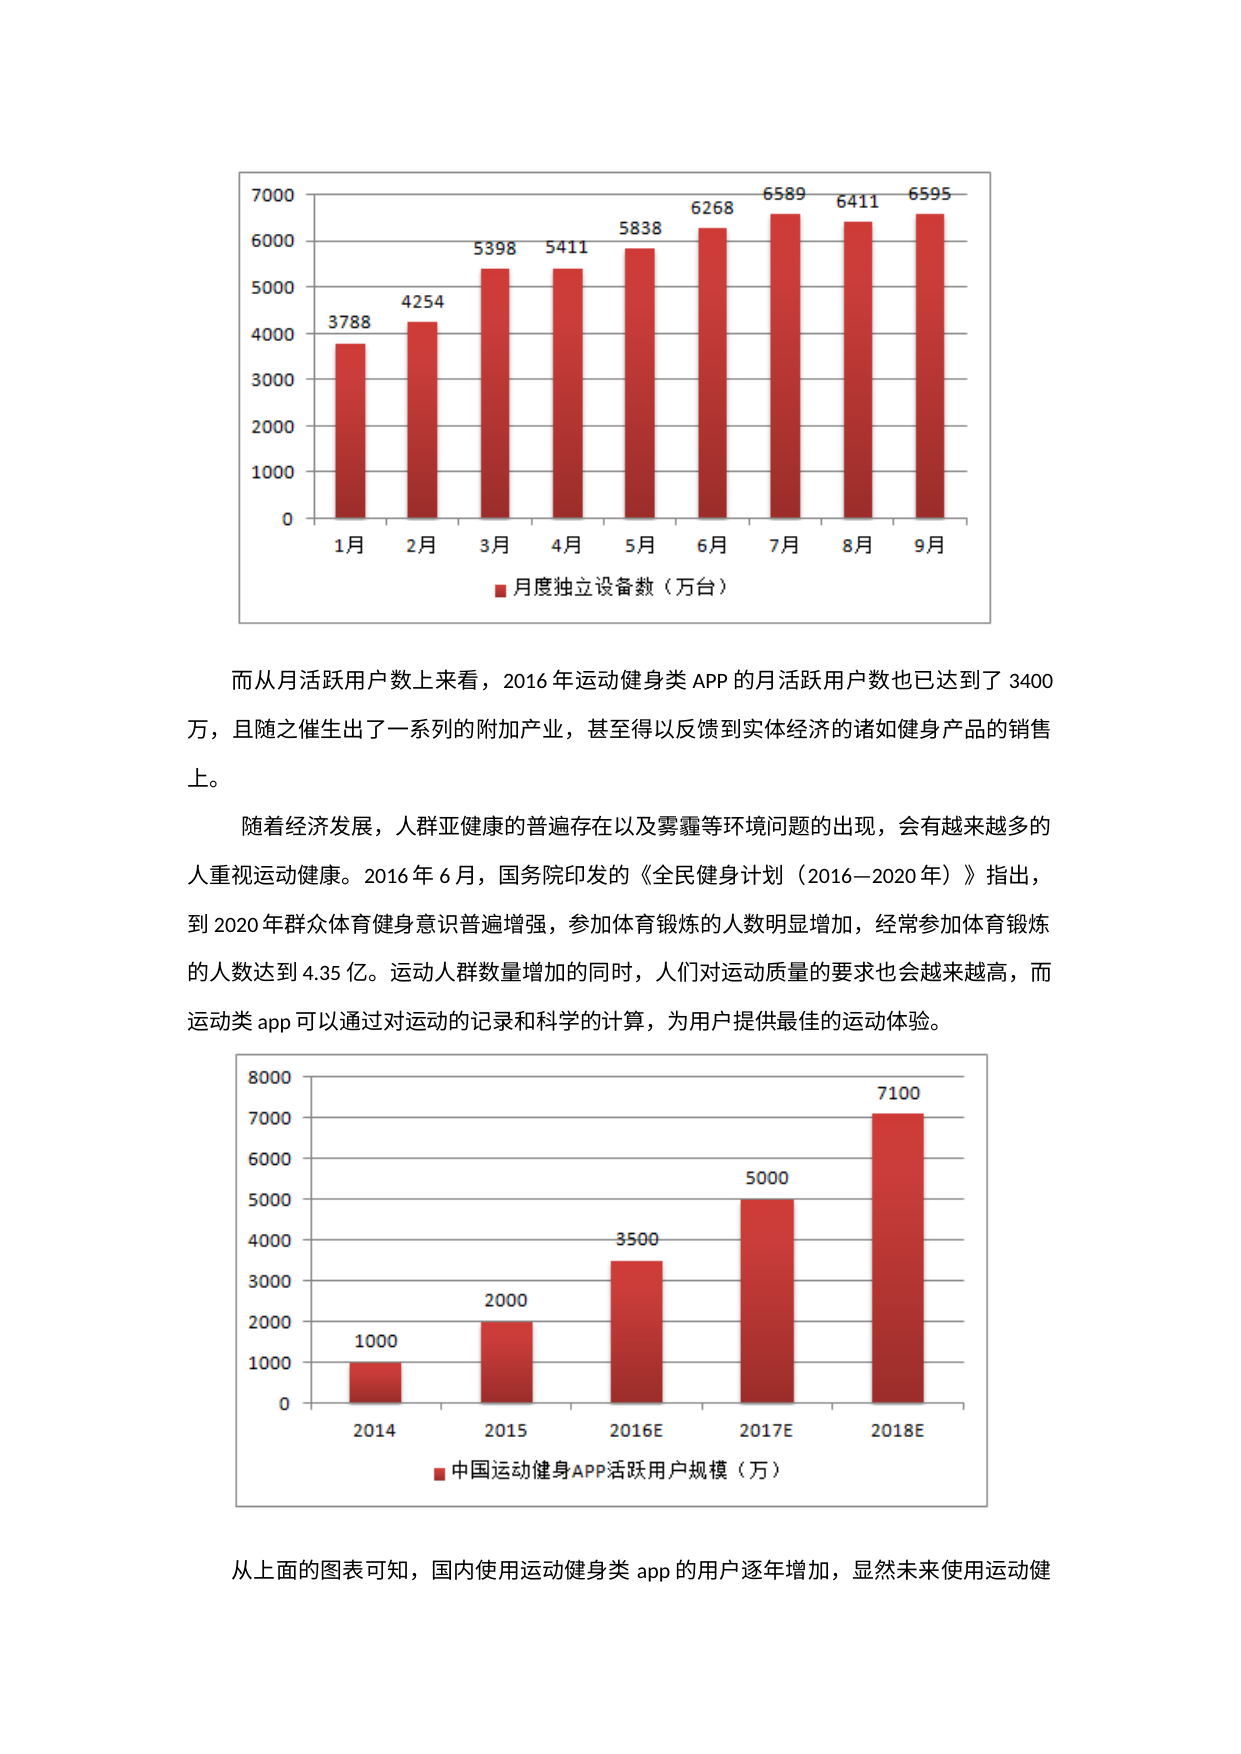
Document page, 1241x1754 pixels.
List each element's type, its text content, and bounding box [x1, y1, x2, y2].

picture [231, 162, 1007, 632]
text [187, 1553, 1053, 1585]
text 而从月活跃用户数上来看，2016年运动健身类APP的月活跃用户数也已达到了3400万，且随之催生出了一系列的附加产业，甚至得以反馈到实体经济的诸如健身产品的销售上。 [187, 663, 1053, 793]
text 随着经济发展，人群亚健康的普遍存在以及雾霾等环境问题的出现，会有越来越多的人重视运动健康。2016年6月，国务院印发的《全民健身计划（2016—2020年）》指出，到2020年群众体育健身意识普遍增强，参加体育锻炼的人数明显增加，经常参加体育锻炼的人数达到4.35亿。运动人群数量增加的同时，人们对运动质量的要求也会越来越高，而运动类app可以通过对运动的记录和科学的计算，为用户提供最佳的运动体验。 [187, 809, 1053, 1036]
picture [231, 1052, 996, 1517]
